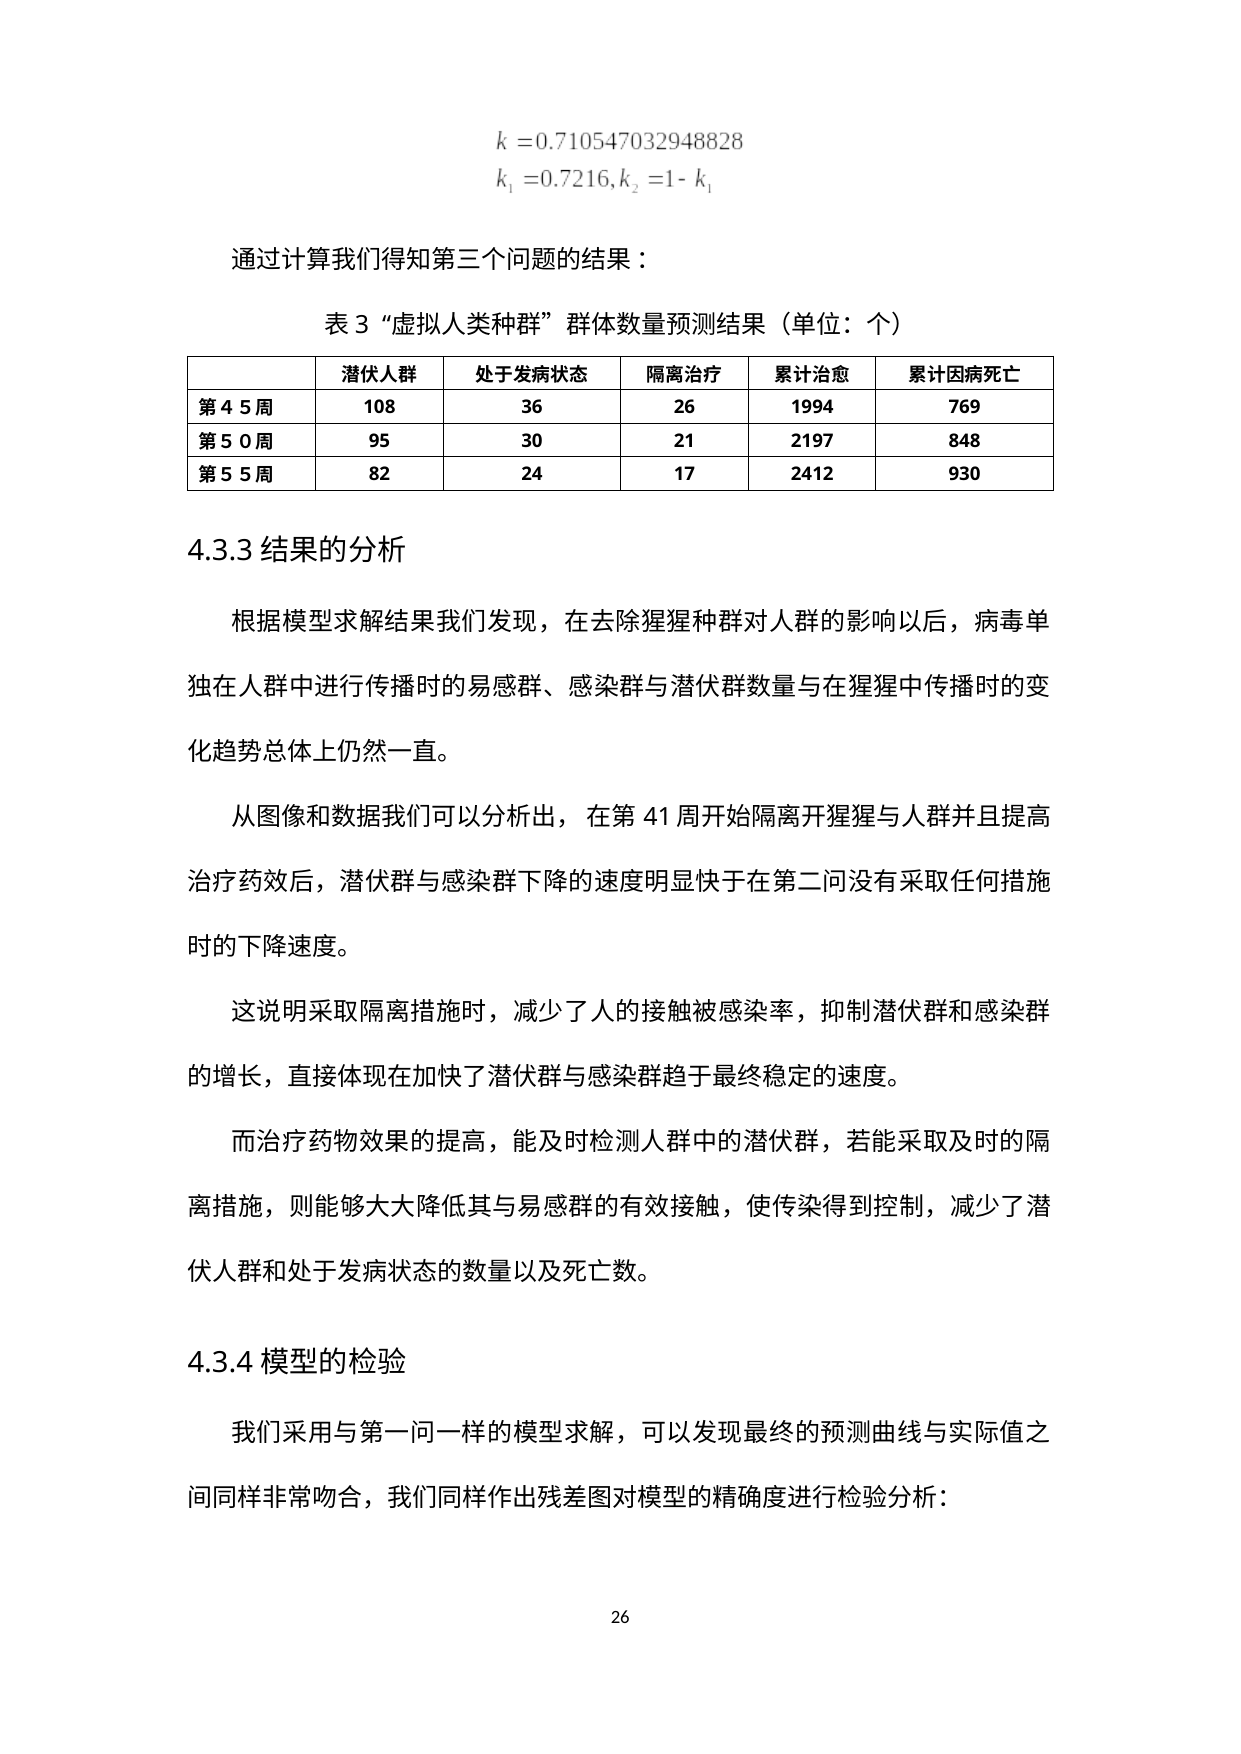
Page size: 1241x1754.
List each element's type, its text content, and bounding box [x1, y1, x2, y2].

table_header [188, 357, 315, 389]
text 我们采用与第一问一样的模型求解，可以发现最终的预测曲线与实际值之间同样非常吻合，我们同样作出残差图对模型的精确度进行检验分析： [187, 1398, 1053, 1528]
table_cell 第５５周 [188, 457, 315, 490]
table_cell 30 [444, 424, 620, 456]
table_cell 769 [876, 390, 1053, 423]
table_cell 26 [621, 390, 748, 423]
table_cell 第４５周 [188, 390, 315, 423]
table_cell 1994 [749, 390, 875, 423]
title 4.3.3 结果的分析 [187, 516, 1053, 581]
table_header 潜伏人群 [316, 357, 443, 389]
text 从图像和数据我们可以分析出， 在第41周开始隔离开猩猩与人群并且提高治疗药效后，潜伏群与感染群下降的速度明显快于在第二问没有采取任何措施时的下降速度。 [187, 782, 1053, 977]
table_cell 848 [876, 424, 1053, 456]
table_cell 930 [876, 457, 1053, 490]
table_cell 17 [621, 457, 748, 490]
table_cell 第５０周 [188, 424, 315, 456]
text 而治疗药物效果的提高，能及时检测人群中的潜伏群，若能采取及时的隔离措施，则能够大大降低其与易感群的有效接触，使传染得到控制，减少了潜伏人群和处于发病状态的数量以及死亡数。 [187, 1107, 1053, 1302]
title 4.3.4 模型的检验 [187, 1327, 1053, 1392]
table_header 累计因病死亡 [876, 357, 1053, 389]
table_cell 95 [316, 424, 443, 456]
table_cell 36 [444, 390, 620, 423]
table_cell 21 [621, 424, 748, 456]
table_header 处于发病状态 [444, 357, 620, 389]
table_cell 24 [444, 457, 620, 490]
table_cell 2412 [749, 457, 875, 490]
table_cell 108 [316, 390, 443, 423]
text 这说明采取隔离措施时，减少了人的接触被感染率，抑制潜伏群和感染群的增长，直接体现在加快了潜伏群与感染群趋于最终稳定的速度。 [187, 977, 1053, 1107]
text 根据模型求解结果我们发现，在去除猩猩种群对人群的影响以后，病毒单独在人群中进行传播时的易感群、感染群与潜伏群数量与在猩猩中传播时的变化趋势总体上仍然一直。 [187, 587, 1053, 782]
table_cell 2197 [749, 424, 875, 456]
text 表3 “虚拟人类种群”群体数量预测结果（单位：个） [187, 291, 1053, 356]
table_cell 82 [316, 457, 443, 490]
text 通过计算我们得知第三个问题的结果 ： [187, 226, 1053, 291]
table_header 累计治愈 [749, 357, 875, 389]
table_header 隔离治疗 [621, 357, 748, 389]
